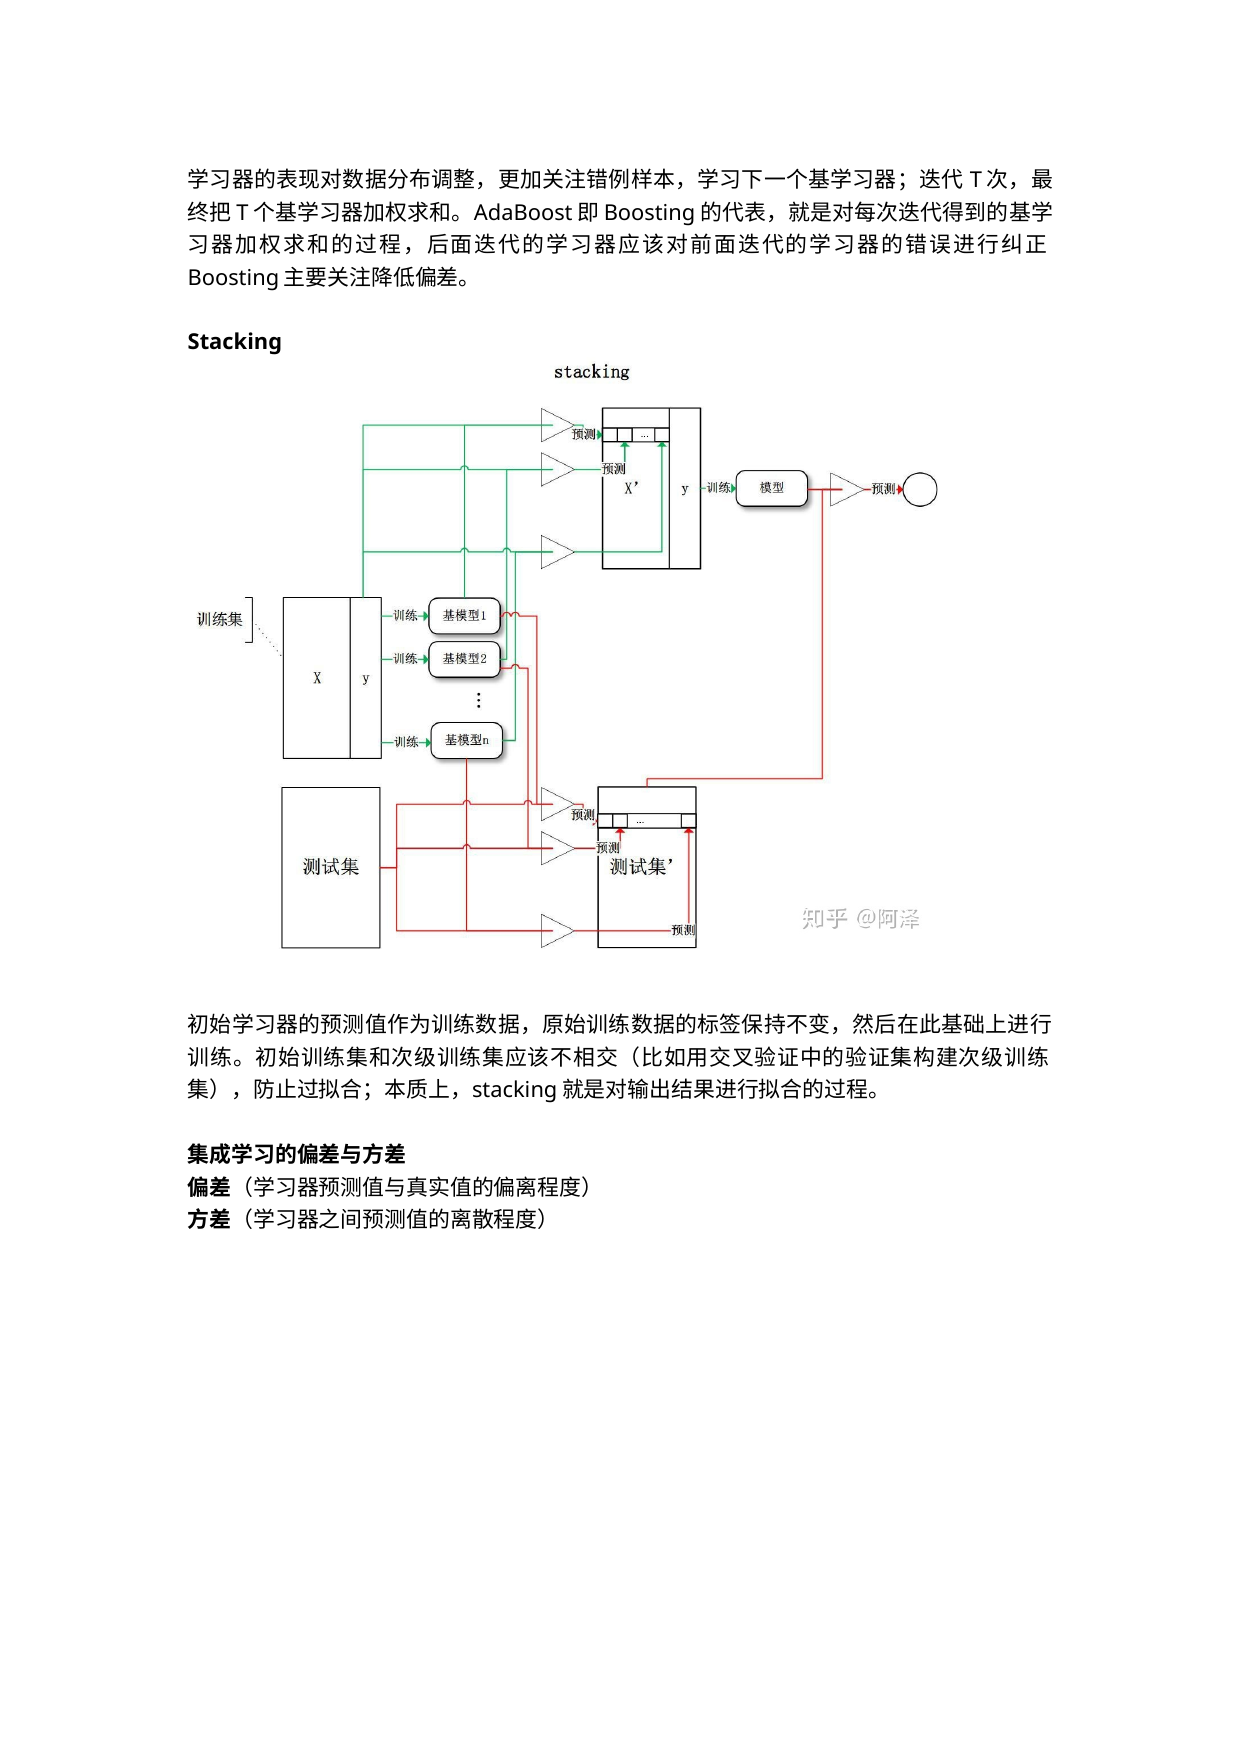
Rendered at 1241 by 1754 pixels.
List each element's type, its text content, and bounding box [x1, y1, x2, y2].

text Stacking [187, 324, 1053, 357]
text 初始学习器的预测值作为训练数据，原始训练数据的标签保持不变，然后在此基础上进行训练。初始训练集和次级训练集应该不相交（比如用交叉验证中的验证集构建次级训练集），防止过拟合；本质上，stacking就是对输出结果进行拟合的过程。 [187, 1007, 1053, 1104]
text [187, 162, 1053, 292]
text 方差（学习器之间预测值的离散程度） [187, 1202, 1053, 1234]
picture [187, 357, 938, 949]
text 集成学习的偏差与方差 [187, 1137, 1053, 1169]
text 偏差（学习器预测值与真实值的偏离程度） [187, 1169, 1053, 1202]
